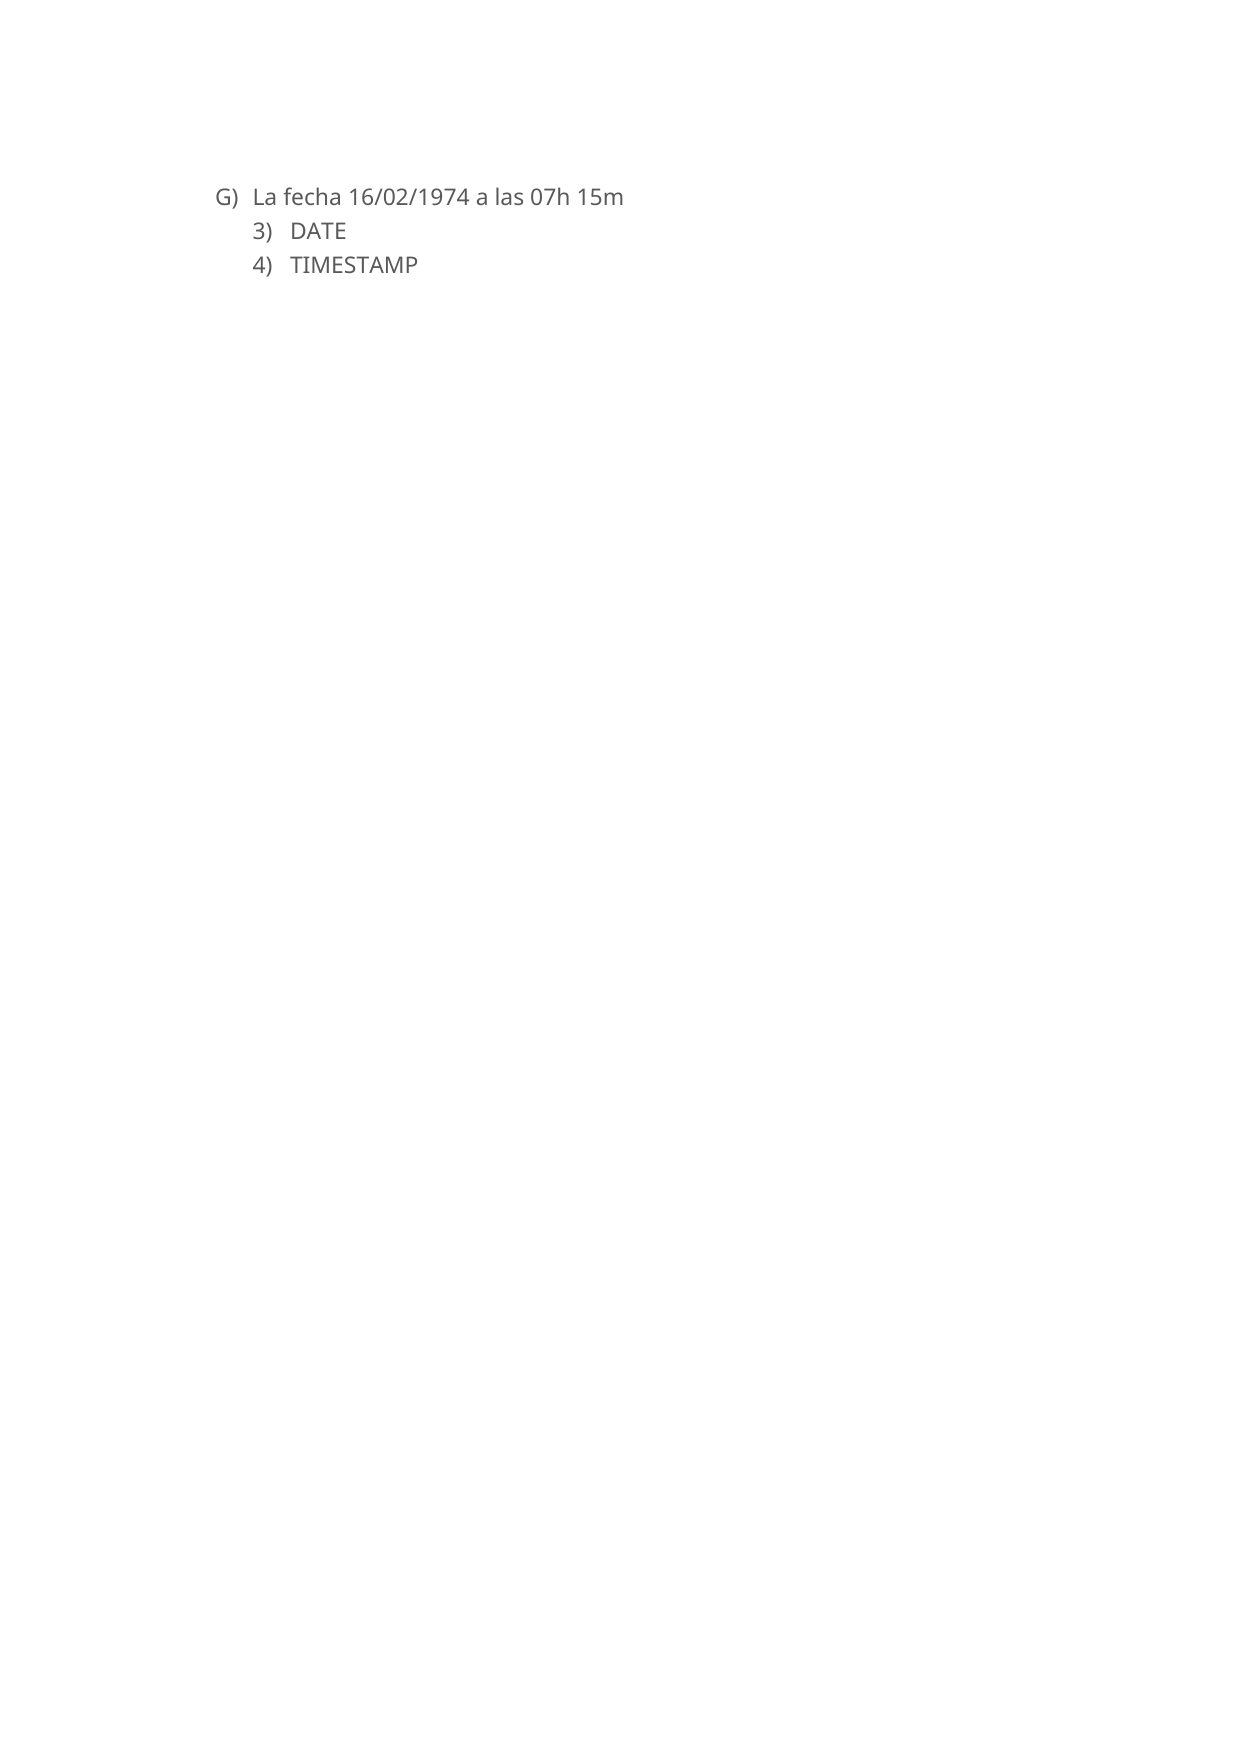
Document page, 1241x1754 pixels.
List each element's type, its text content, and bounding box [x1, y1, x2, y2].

list La fecha 16/02/1974 a las 07h 15m [215, 181, 1063, 213]
list TIMESTAMP [252, 249, 1063, 280]
list DATE [252, 215, 1063, 246]
